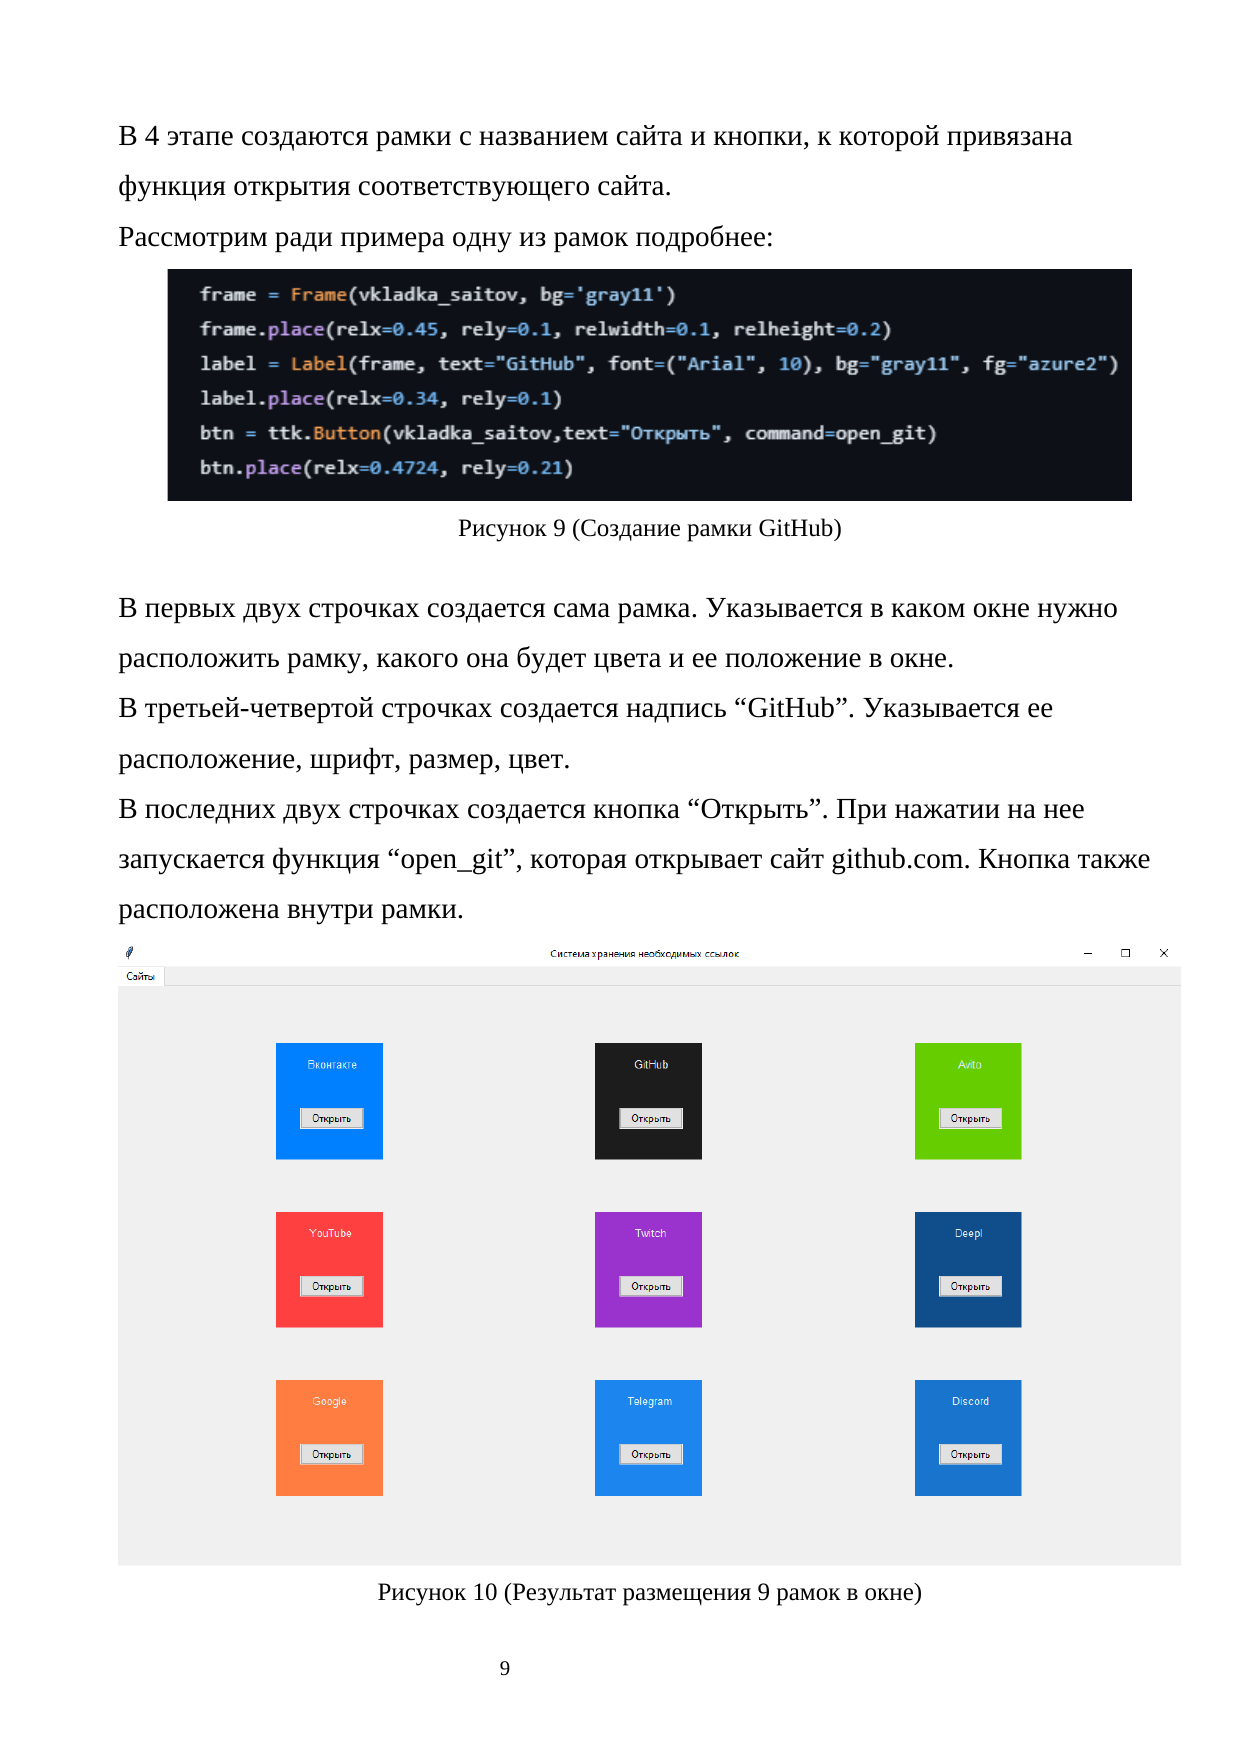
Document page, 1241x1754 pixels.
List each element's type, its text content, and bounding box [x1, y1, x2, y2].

picture [167, 269, 1132, 501]
text В первых двух строчках создается сама рамка. Указывается в каком окне нужно расположить рамку, какого она будет цвета и ее положение в окне. [118, 590, 1181, 674]
text Рисунок 9 (Создание рамки GitHub) [118, 513, 1181, 578]
text В третьей-четвертой строчках создается надпись “GitHub”. Указывается ее расположение, шрифт, размер, цвет. В последних двух строчках создается кнопка “Открыть”. При нажатии на нее запускается функция “open_git”, которая открывает сайт github.com. Кнопка также расположена внутри рамки. [118, 690, 1181, 925]
picture [118, 942, 1182, 1566]
text Рассмотрим ради примера одну из рамок подробнее: [118, 219, 1181, 252]
text Рисунок 10 (Результат размещения 9 рамок в окне) [118, 1577, 1181, 1606]
text В 4 этапе создаются рамки с названием сайта и кнопки, к которой привязана функция открытия соответствующего сайта. [118, 118, 1181, 202]
